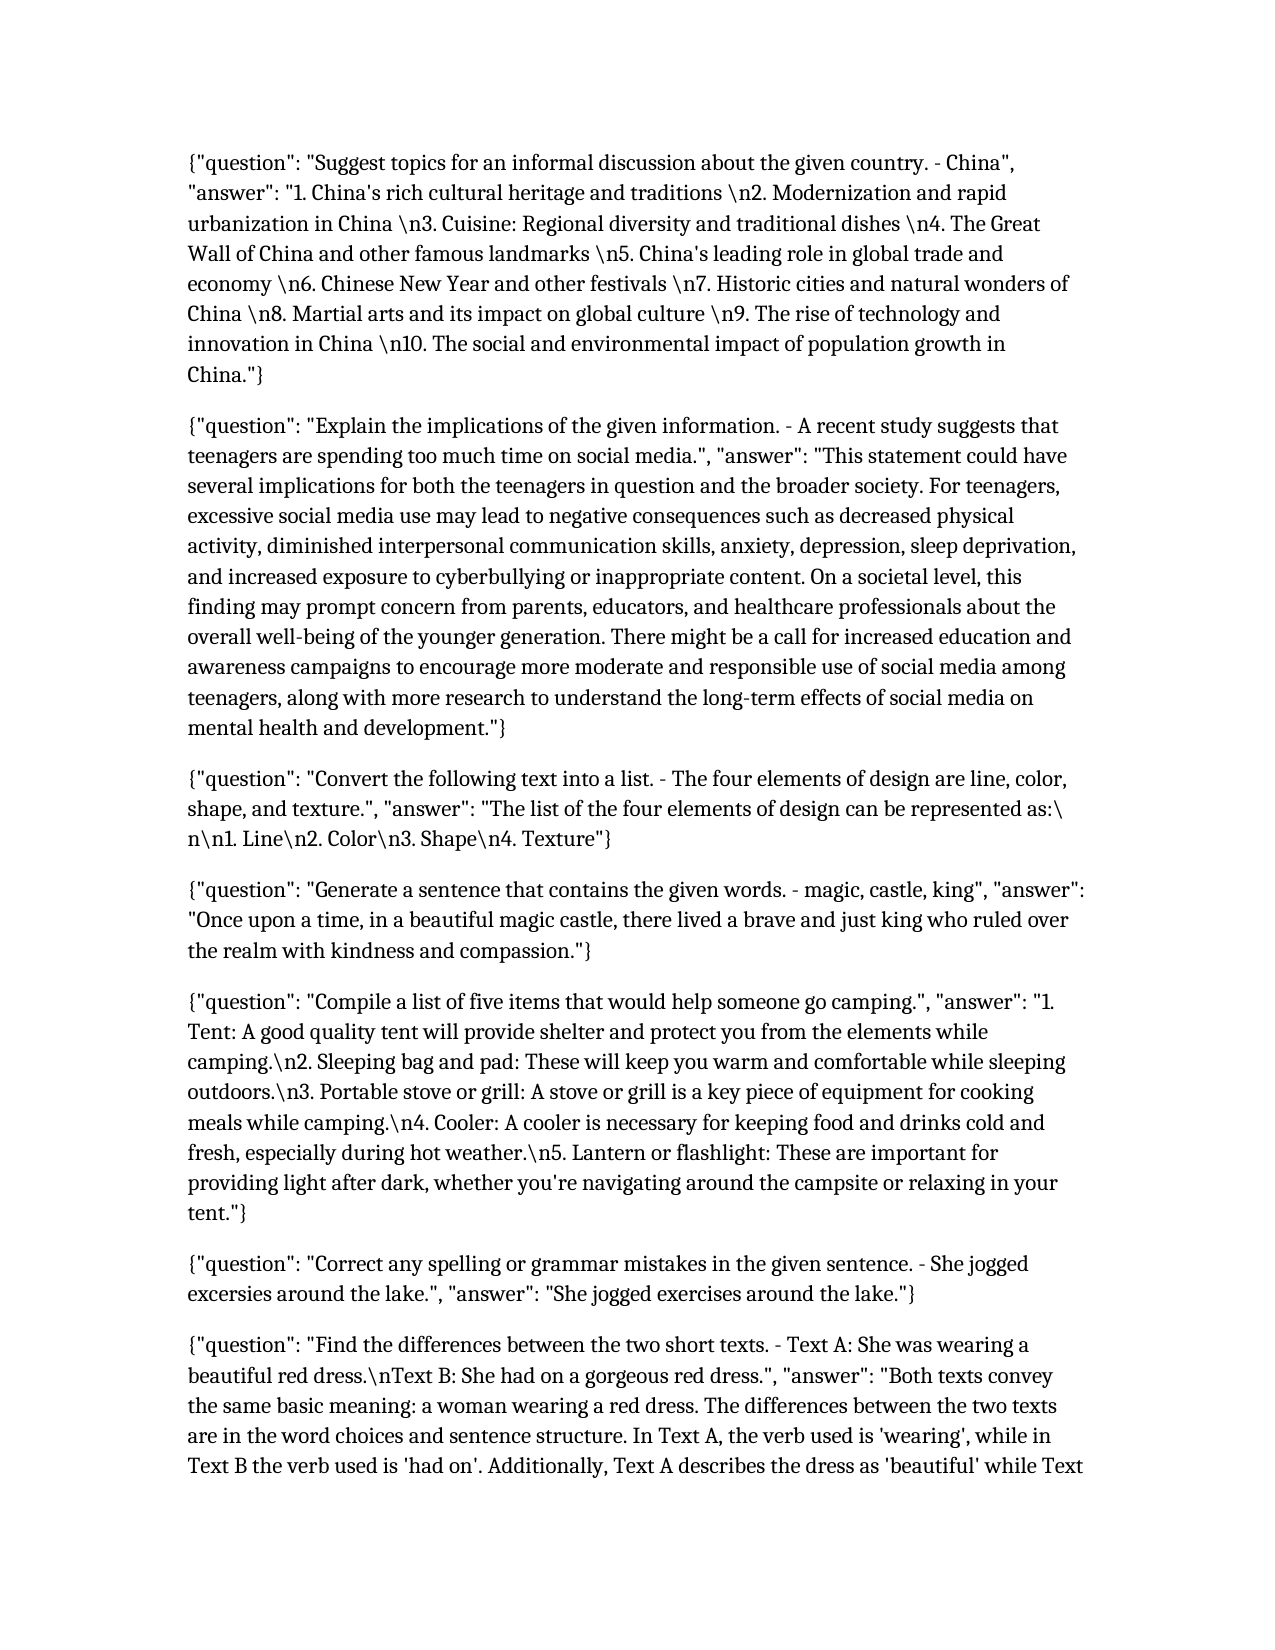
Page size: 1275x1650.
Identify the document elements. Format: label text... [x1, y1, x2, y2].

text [187, 1332, 1087, 1479]
text {"question": "Explain the implications of the given information. - A recent study suggests that teenagers are spending too much time on social media.", "answer": "This statement could have several implications for both the teenagers in question and the broader society. For teenagers, excessive social media use may lead to negative consequences such as decreased physical activity, diminished interpersonal communication skills, anxiety, depression, sleep deprivation, and increased exposure to cyberbullying or inappropriate content. On a societal level, this finding may prompt concern from parents, educators, and healthcare professionals about the overall well-being of the younger generation. There might be a call for increased education and awareness campaigns to encourage more moderate and responsible use of social media among teenagers, along with more research to understand the long-term effects of social media on mental health and development."} [187, 412, 1087, 741]
text {"question": "Compile a list of five items that would help someone go camping.", "answer": "1. Tent: A good quality tent will provide shelter and protect you from the elements while camping.\n2. Sleeping bag and pad: These will keep you warm and comfortable while sleeping outdoors.\n3. Portable stove or grill: A stove or grill is a key piece of equipment for cooking meals while camping.\n4. Cooler: A cooler is necessary for keeping food and drinks cold and fresh, especially during hot weather.\n5. Lantern or flashlight: These are important for providing light after dark, whether you're navigating around the campsite or relaxing in your tent."} [187, 988, 1087, 1226]
text {"question": "Convert the following text into a list. - The four elements of design are line, color, shape, and texture.", "answer": "The list of the four elements of design can be represented as:\n\n1. Line\n2. Color\n3. Shape\n4. Texture"} [187, 766, 1087, 852]
text {"question": "Suggest topics for an informal discussion about the given country. - China", "answer": "1. China's rich cultural heritage and traditions \n2. Modernization and rapid urbanization in China \n3. Cuisine: Regional diversity and traditional dishes \n4. The Great Wall of China and other famous landmarks \n5. China's leading role in global trade and economy \n6. Chinese New Year and other festivals \n7. Historic cities and natural wonders of China \n8. Martial arts and its impact on global culture \n9. The rise of technology and innovation in China \n10. The social and environmental impact of population growth in China."} [187, 150, 1087, 388]
text {"question": "Correct any spelling or grammar mistakes in the given sentence. - She jogged excersies around the lake.", "answer": "She jogged exercises around the lake."} [187, 1251, 1087, 1308]
text {"question": "Generate a sentence that contains the given words. - magic, castle, king", "answer": "Once upon a time, in a beautiful magic castle, there lived a brave and just king who ruled over the realm with kindness and compassion."} [187, 877, 1087, 964]
